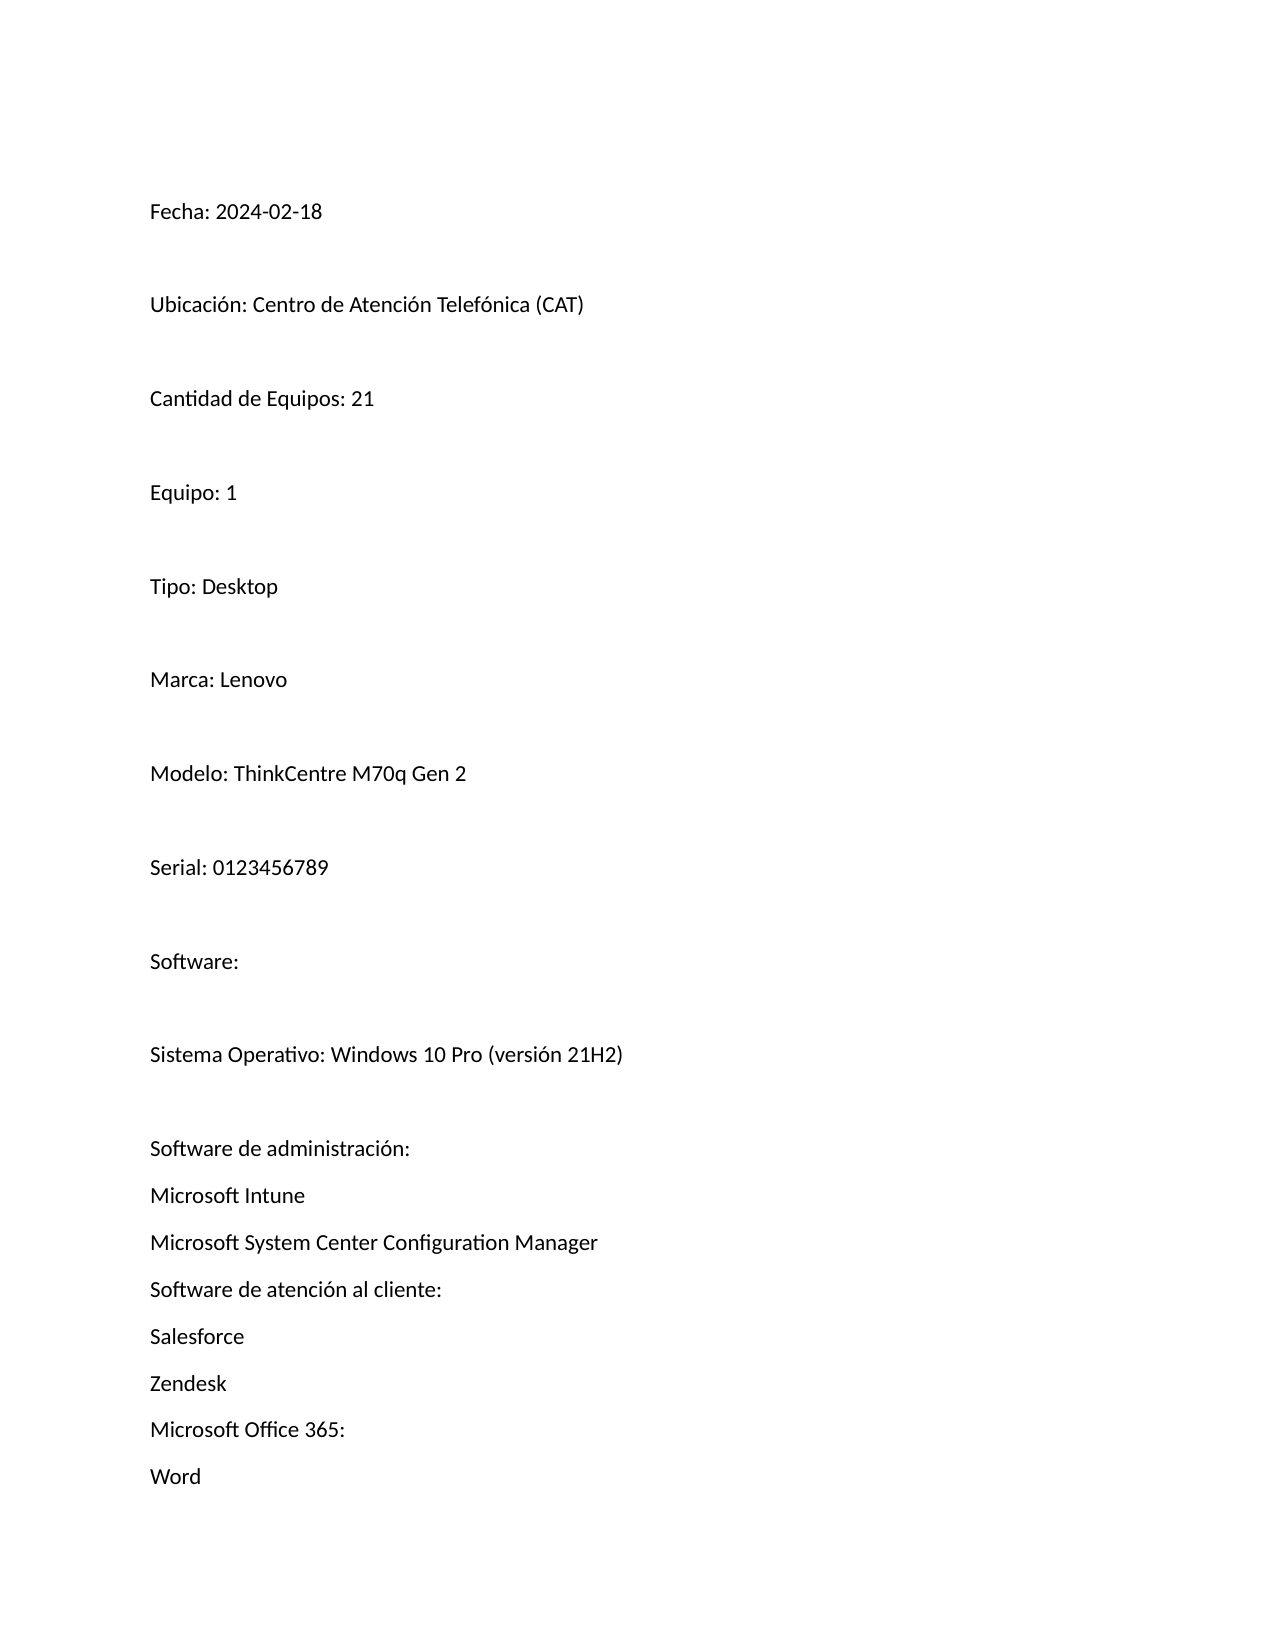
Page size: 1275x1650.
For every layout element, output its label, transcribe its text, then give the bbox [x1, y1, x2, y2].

text Word [150, 1462, 1125, 1491]
text Marca: Lenovo [150, 666, 1125, 694]
text Salesforce [150, 1322, 1125, 1350]
text Serial: 0123456789 [150, 853, 1125, 881]
text Modelo: ThinkCentre M70q Gen 2 [150, 759, 1125, 787]
text Fecha: 2024-02-18 [150, 197, 1125, 225]
text Zendesk [150, 1369, 1125, 1397]
text Tipo: Desktop [150, 572, 1125, 600]
text Software de atención al cliente: [150, 1275, 1125, 1303]
text Microsoft System Center Configuration Manager [150, 1228, 1125, 1256]
text Software de administración: [150, 1134, 1125, 1162]
text Cantidad de Equipos: 21 [150, 384, 1125, 412]
text Equipo: 1 [150, 478, 1125, 506]
text Software: [150, 947, 1125, 975]
text Microsoft Intune [150, 1181, 1125, 1209]
text Microsoft Office 365: [150, 1416, 1125, 1444]
text Sistema Operativo: Windows 10 Pro (versión 21H2) [150, 1041, 1125, 1069]
text Ubicación: Centro de Atención Telefónica (CAT) [150, 291, 1125, 319]
